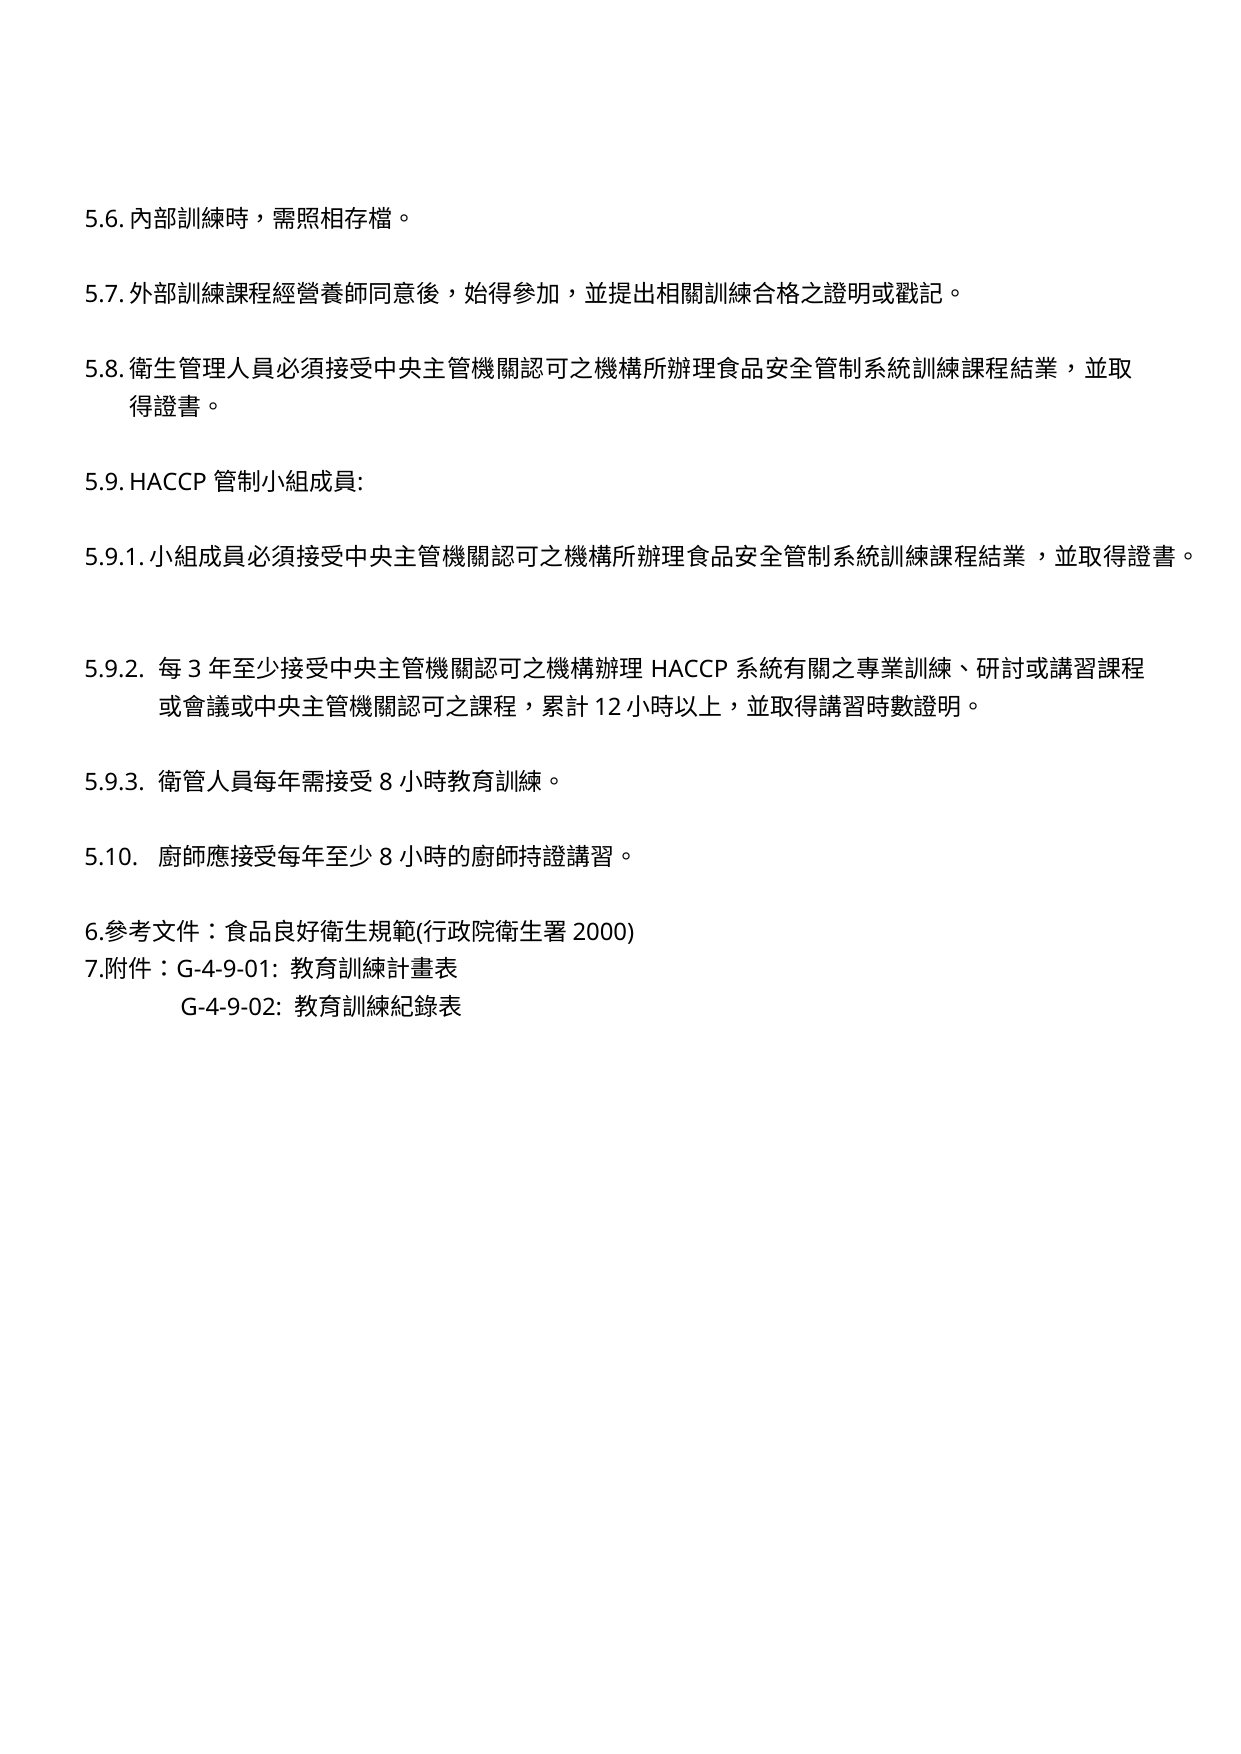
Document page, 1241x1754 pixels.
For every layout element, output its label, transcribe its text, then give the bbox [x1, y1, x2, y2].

list 外部訓練課程經營養師同意後，始得參加，並提出相關訓練合格之證明或戳記。 [84, 273, 1132, 311]
list 衛生管理人員必須接受中央主管機關認可之機構所辦理食品安全管制系統訓練課程結業，並取得證書。 [84, 348, 1132, 423]
text G-4-9-02: 教育訓練紀錄表 [84, 986, 1053, 1023]
list 衛管人員每年需接受 8 小時教育訓練。 [84, 761, 1147, 798]
text 6.參考文件：食品良好衛生規範(行政院衛生署 2000) [84, 911, 1053, 948]
list 每 3 年至少接受中央主管機關認可之機構辦理 HACCP 系統有關之專業訓練、研討或講習課程或會議或中央主管機關認可之課程，累計12小時以上，並取得講習時數證明。 [84, 648, 1147, 723]
list 廚師應接受每年至少 8 小時的廚師持證講習。 [84, 836, 1053, 873]
list HACCP 管制小組成員: [84, 461, 1132, 498]
list 小組成員必須接受中央主管機關認可之機構所辦理食品安全管制系統訓練課程結業，並取得證書。 [84, 536, 1177, 611]
list 內部訓練時，需照相存檔。 [84, 198, 1132, 236]
text 7.附件：G-4-9-01: 教育訓練計畫表 [84, 948, 1053, 986]
